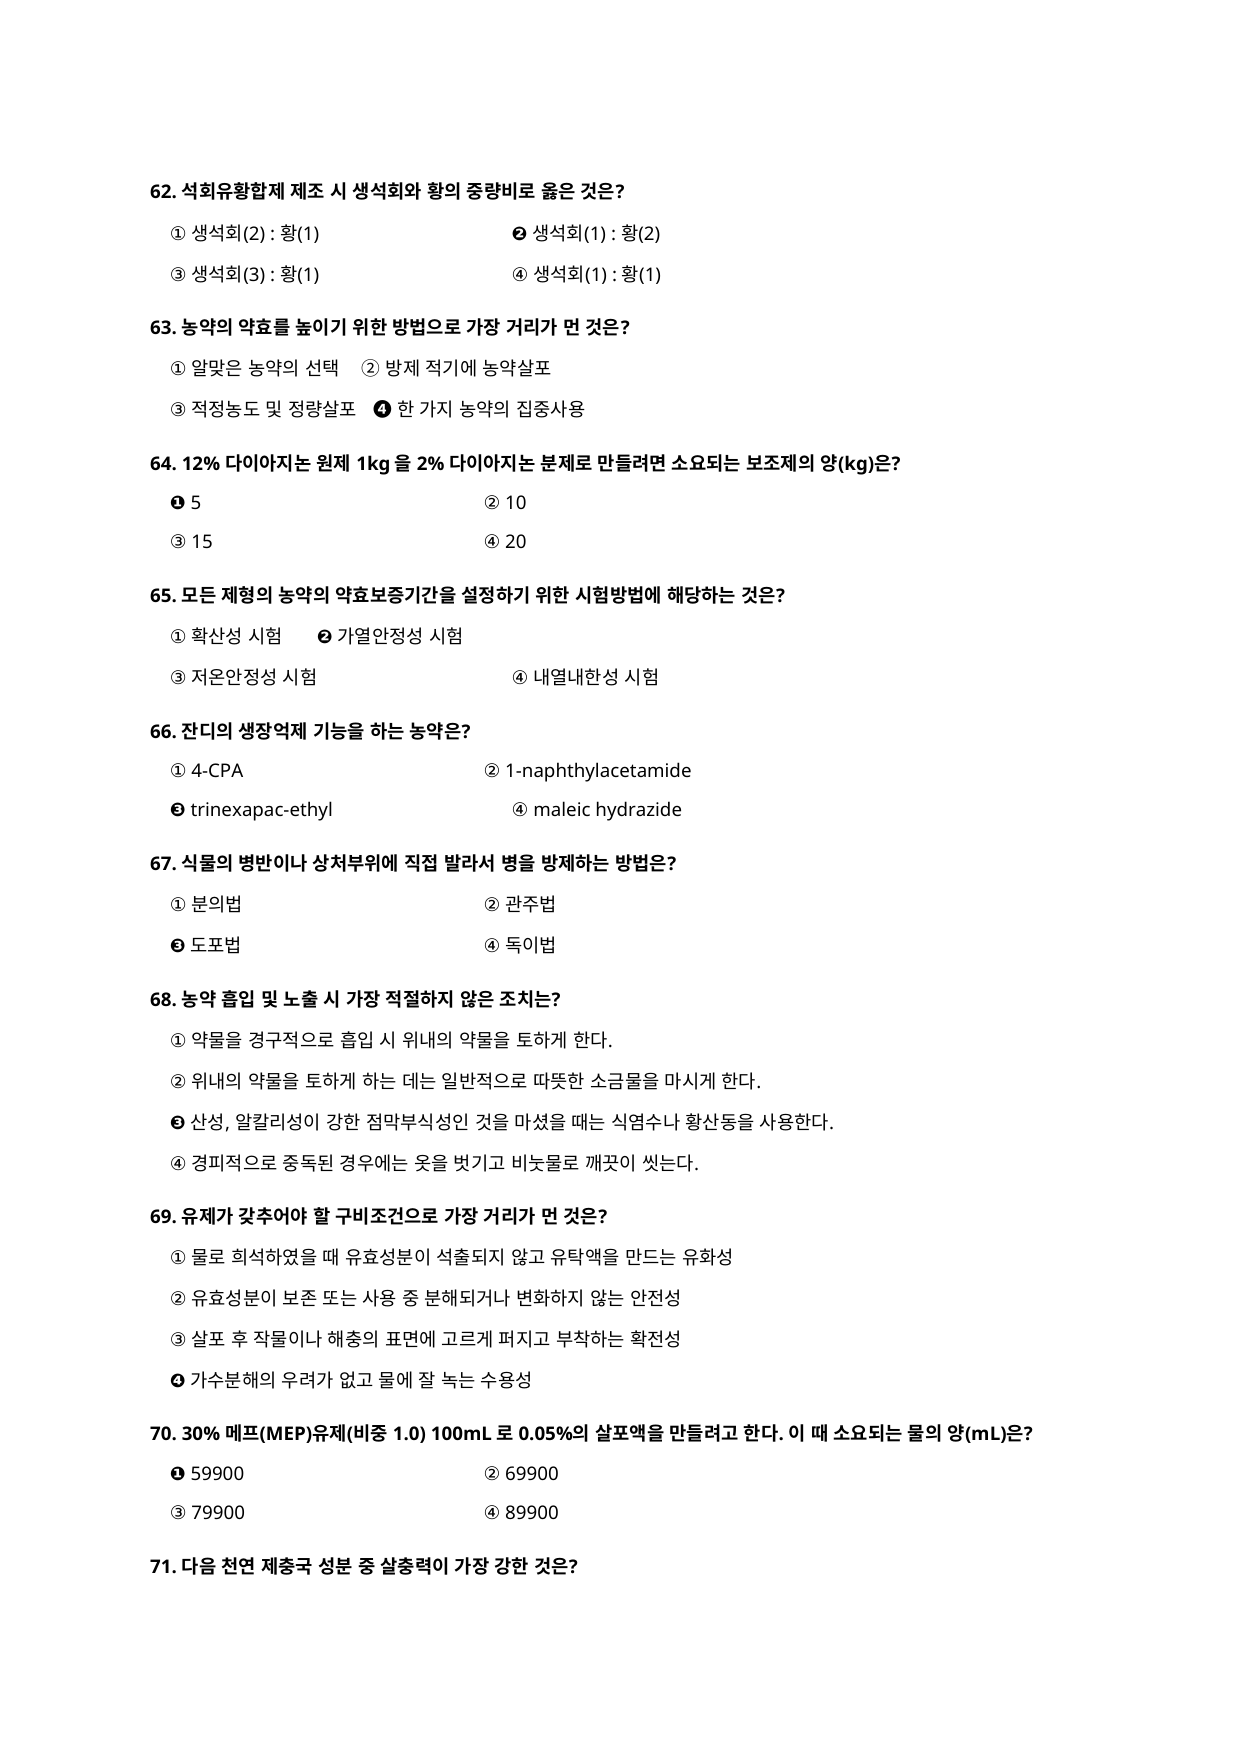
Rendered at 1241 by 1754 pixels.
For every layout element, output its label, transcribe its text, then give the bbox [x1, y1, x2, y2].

text ① 4-CPA ② 1-naphthylacetamide [150, 757, 1090, 783]
text ❸ trinexapac-ethyl ④ maleic hydrazide [150, 797, 1090, 822]
text ❸ 산성, 알칼리성이 강한 점막부식성인 것을 마셨을 때는 식염수나 황산동을 사용한다. [150, 1107, 1090, 1134]
text 65. 모든 제형의 농약의 약효보증기간을 설정하기 위한 시험방법에 해당하는 것은? [150, 581, 1090, 608]
text ① 확산성 시험 ❷ 가열안정성 시험 [150, 622, 1090, 649]
text ❶ 59900 ② 69900 [150, 1460, 1090, 1485]
text 67. 식물의 병반이나 상처부위에 직접 발라서 병을 방제하는 방법은? [150, 849, 1090, 876]
text ③ 저온안정성 시험 ④ 내열내한성 시험 [150, 663, 1090, 690]
text ① 분의법 ② 관주법 [150, 890, 1090, 917]
text ③ 살포 후 작물이나 해충의 표면에 고르게 퍼지고 부착하는 확전성 [150, 1324, 1090, 1352]
text ❶ 5 ② 10 [150, 489, 1090, 515]
text ③ 적정농도 및 정량살포 ❹ 한 가지 농약의 집중사용 [150, 395, 1090, 422]
text ❸ 도포법 ④ 독이법 [150, 931, 1090, 958]
text ❹ 가수분해의 우려가 없고 물에 잘 녹는 수용성 [150, 1365, 1090, 1393]
text 66. 잔디의 생장억제 기능을 하는 농약은? [150, 716, 1090, 743]
text ① 물로 희석하였을 때 유효성분이 석출되지 않고 유탁액을 만드는 유화성 [150, 1243, 1090, 1270]
text 63. 농약의 약효를 높이기 위한 방법으로 가장 거리가 먼 것은? [150, 313, 1090, 340]
text ① 약물을 경구적으로 흡입 시 위내의 약물을 토하게 한다. [150, 1025, 1090, 1053]
text ③ 79900 ④ 89900 [150, 1499, 1090, 1525]
text ④ 경피적으로 중독된 경우에는 옷을 벗기고 비눗물로 깨끗이 씻는다. [150, 1148, 1090, 1175]
text 69. 유제가 갖추어야 할 구비조건으로 가장 거리가 먼 것은? [150, 1202, 1090, 1229]
text ② 유효성분이 보존 또는 사용 중 분해되거나 변화하지 않는 안전성 [150, 1283, 1090, 1311]
text 64. 12% 다이아지논 원제 1kg을 2% 다이아지논 분제로 만들려면 소요되는 보조제의 양(kg)은? [150, 448, 1090, 475]
text ③ 15 ④ 20 [150, 529, 1090, 554]
text 68. 농약 흡입 및 노출 시 가장 적절하지 않은 조치는? [150, 984, 1090, 1012]
text ① 생석회(2) : 황(1) ❷ 생석회(1) : 황(2) [150, 218, 1090, 245]
text ② 위내의 약물을 토하게 하는 데는 일반적으로 따뜻한 소금물을 마시게 한다. [150, 1066, 1090, 1093]
text 71. 다음 천연 제충국 성분 중 살충력이 가장 강한 것은? [150, 1551, 1090, 1578]
text 62. 석회유황합제 제조 시 생석회와 황의 중량비로 옳은 것은? [150, 177, 1090, 204]
text 70. 30% 메프(MEP)유제(비중 1.0) 100mL로 0.05%의 살포액을 만들려고 한다. 이 때 소요되는 물의 양(mL)은? [150, 1419, 1090, 1446]
text ③ 생석회(3) : 황(1) ④ 생석회(1) : 황(1) [150, 259, 1090, 286]
text ① 알맞은 농약의 선택 ② 방제 적기에 농약살포 [150, 354, 1090, 381]
